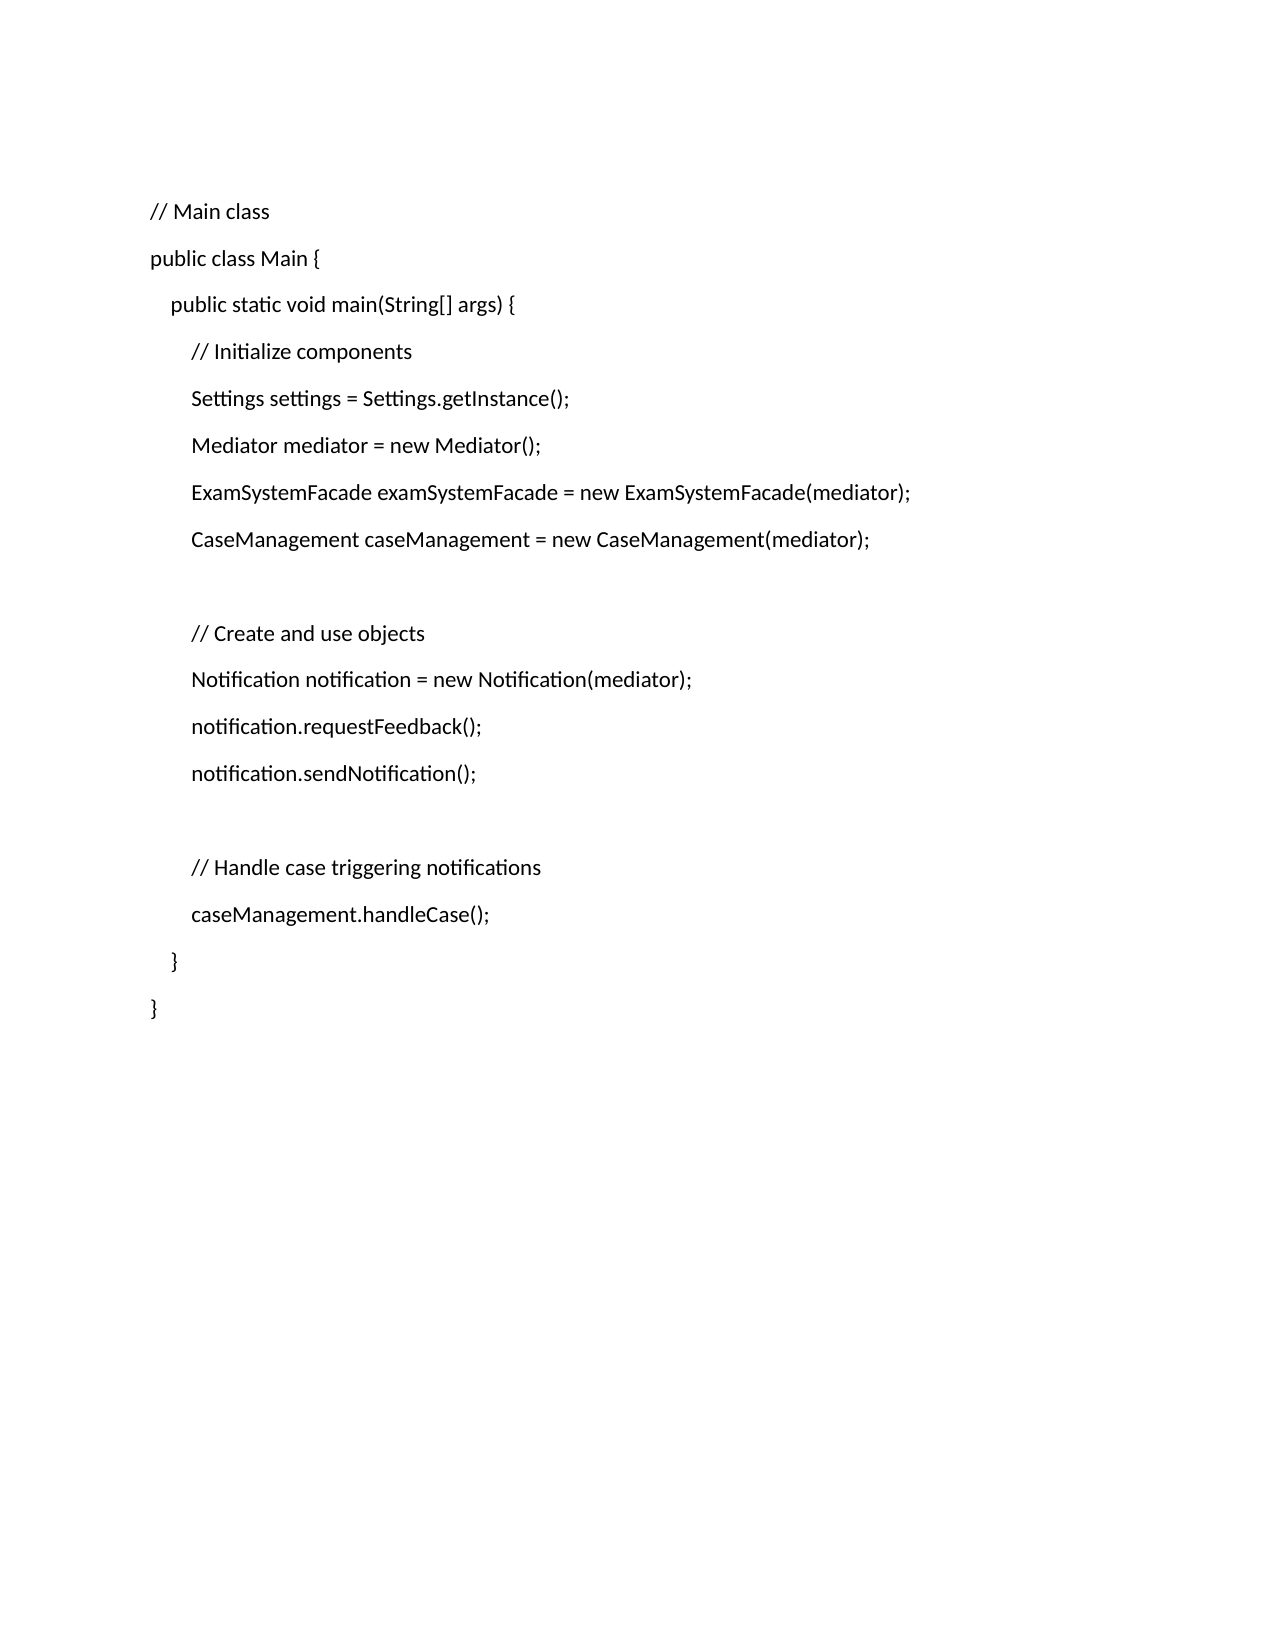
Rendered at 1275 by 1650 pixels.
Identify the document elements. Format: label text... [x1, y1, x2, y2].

text // Main class [150, 197, 1125, 225]
text } [150, 994, 1125, 1022]
text // Initialize components [150, 337, 1125, 366]
text public static void main(String[] args) { [150, 291, 1125, 319]
text } [150, 947, 1125, 975]
text CaseManagement caseManagement = new CaseManagement(mediator); [150, 525, 1125, 553]
text ExamSystemFacade examSystemFacade = new ExamSystemFacade(mediator); [150, 478, 1125, 506]
text Mediator mediator = new Mediator(); [150, 431, 1125, 459]
text // Handle case triggering notifications [150, 853, 1125, 881]
text Settings settings = Settings.getInstance(); [150, 384, 1125, 412]
text Notification notification = new Notification(mediator); [150, 666, 1125, 694]
text caseManagement.handleCase(); [150, 900, 1125, 928]
text notification.requestFeedback(); [150, 712, 1125, 741]
text // Create and use objects [150, 619, 1125, 647]
text public class Main { [150, 244, 1125, 272]
text notification.sendNotification(); [150, 759, 1125, 787]
